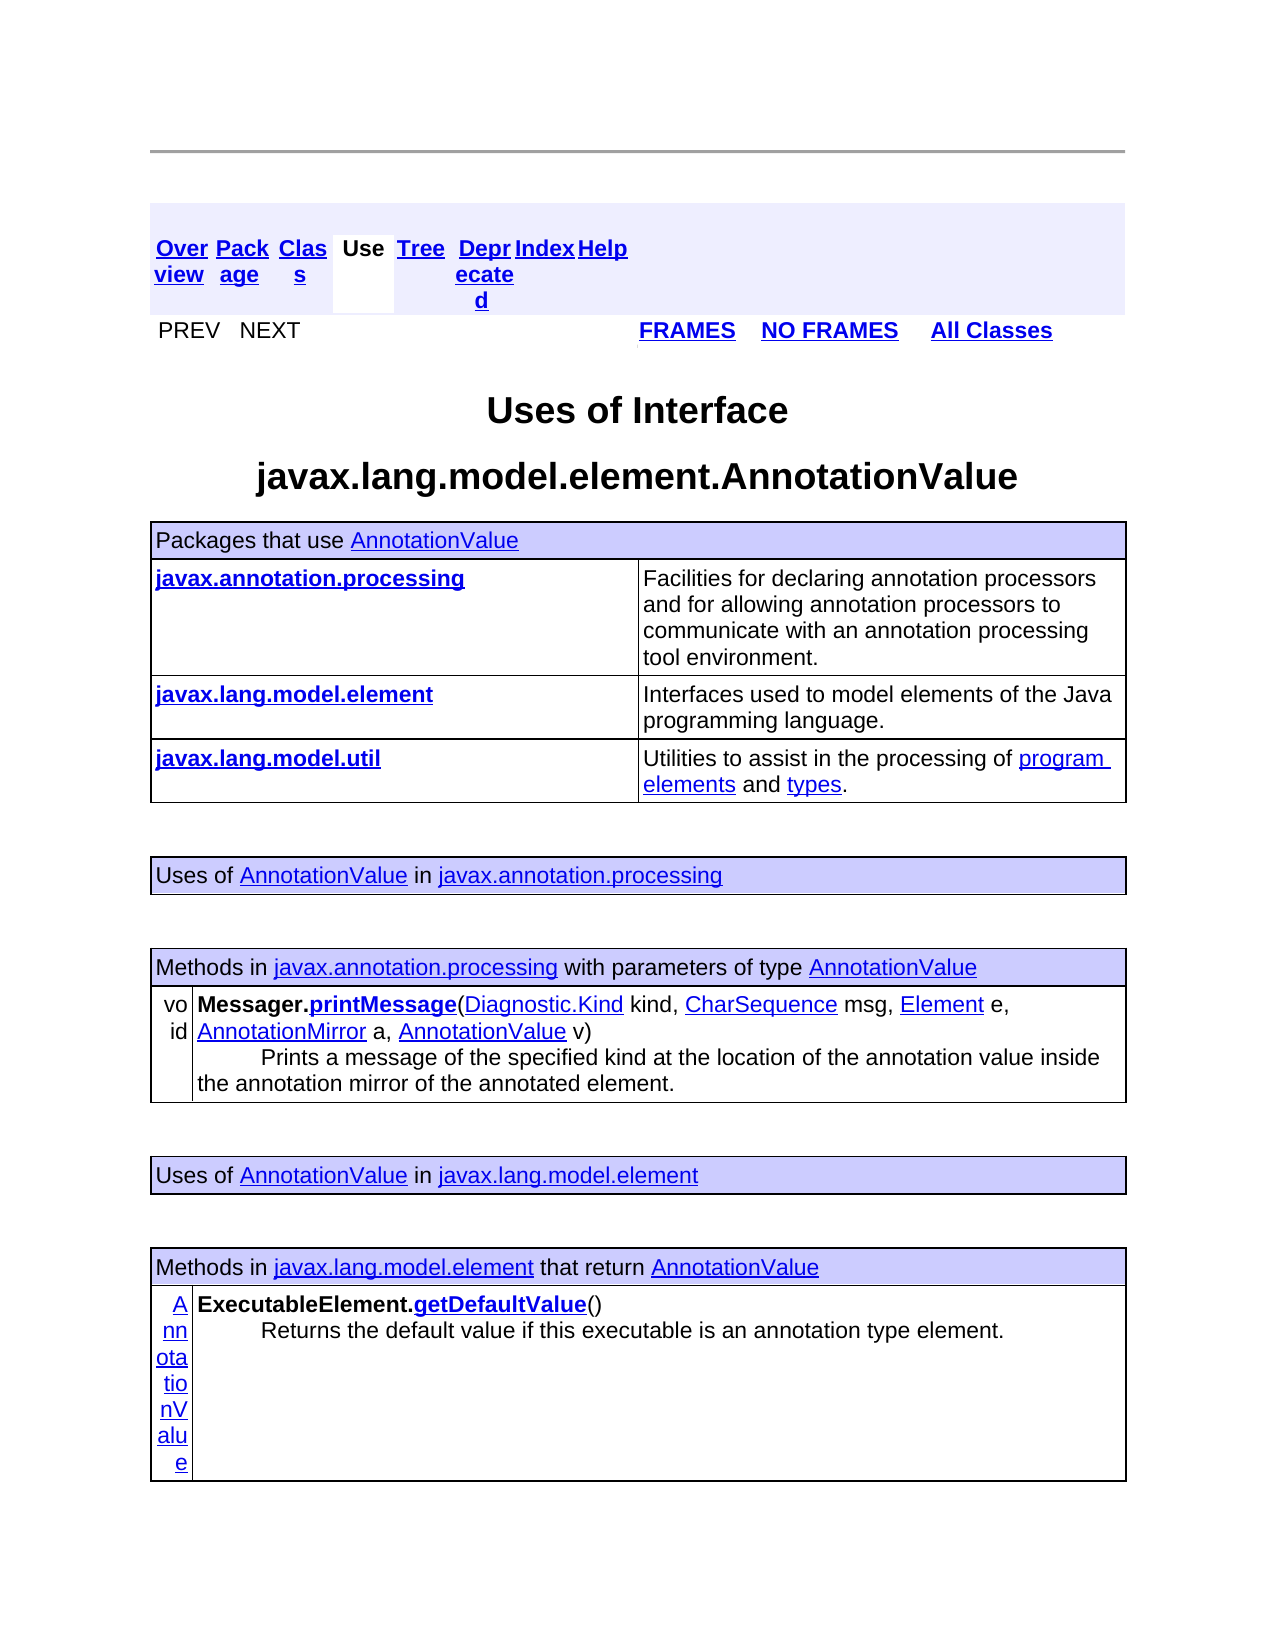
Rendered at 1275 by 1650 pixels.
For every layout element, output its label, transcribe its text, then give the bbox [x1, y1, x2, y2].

table_cell void [152, 987, 192, 1101]
table_cell ExecutableElement.getDefaultValue() Returns the default value if this executable is an annotation type element. [193, 1286, 1125, 1480]
table_cell FRAMES NO FRAMES All Classes [638, 315, 1125, 345]
table_cell Facilities for declaring annotation processors and for allowing annotation processors to communicate with an annotation processing tool environment. [639, 560, 1125, 674]
table_cell javax.annotation.processing [152, 560, 638, 674]
table_cell javax.lang.model.util [152, 740, 638, 802]
table_cell PREV NEXT [150, 315, 637, 345]
table_cell AnnotationValue [152, 1286, 192, 1480]
table_cell Utilities to assist in the processing of program elements and types. [639, 740, 1125, 802]
table_header [150, 203, 1125, 315]
table_header Methods in javax.lang.model.element that return AnnotationValue [152, 1249, 1125, 1284]
table_cell Messager.printMessage(Diagnostic.Kind kind, CharSequence msg, Element e, AnnotationMirror a, AnnotationValue v) Prints a message of the specified kind at the location of the annotation value inside the annotation mirror of the annotated element. [193, 987, 1125, 1101]
text Uses of Interface [150, 388, 1125, 431]
text javax.lang.model.element.AnnotationValue [150, 454, 1125, 497]
table_cell Interfaces used to model elements of the Java programming language. [639, 676, 1125, 738]
table_header Uses of AnnotationValue in javax.lang.model.element [152, 1157, 1125, 1193]
table_cell javax.lang.model.element [152, 676, 638, 738]
table_header Packages that use AnnotationValue [152, 523, 1125, 558]
table_header Methods in javax.annotation.processing with parameters of type AnnotationValue [152, 949, 1125, 985]
table_header Uses of AnnotationValue in javax.annotation.processing [152, 858, 1125, 893]
